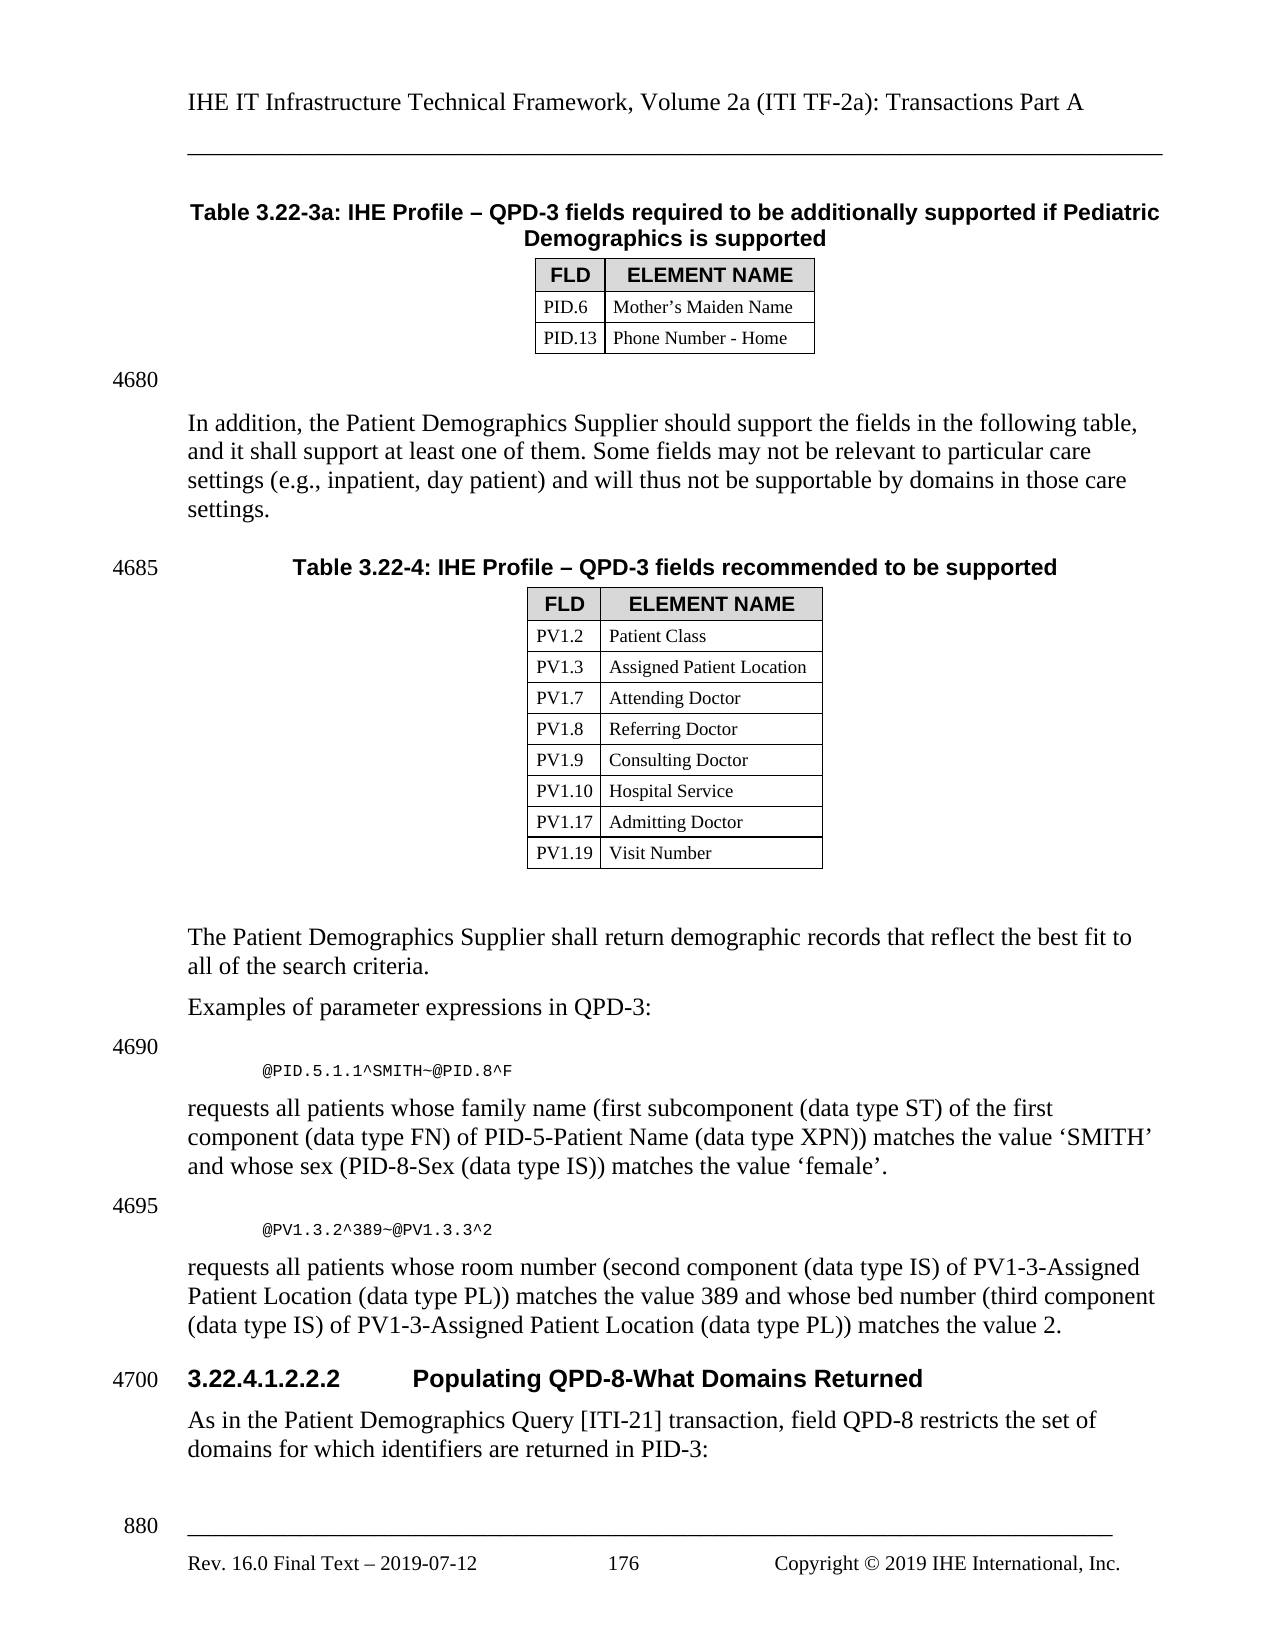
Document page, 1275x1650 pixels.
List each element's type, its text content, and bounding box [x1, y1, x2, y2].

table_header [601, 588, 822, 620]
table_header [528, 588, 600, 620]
text requests all patients whose room number (second component (data type IS) of PV1-3-Assigned Patient Location (data type PL)) matches the value 389 and whose bed number (third component (data type IS) of PV1-3-Assigned Patient Location (data type PL)) matches the value 2. [187, 1252, 1162, 1339]
text Examples of parameter expressions in QPD-3: [187, 992, 1162, 1021]
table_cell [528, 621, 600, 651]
text As in the Patient Demographics Query [ITI-21] transaction, field QPD-8 restricts the set of domains for which identifiers are returned in PID-3: [187, 1405, 1162, 1462]
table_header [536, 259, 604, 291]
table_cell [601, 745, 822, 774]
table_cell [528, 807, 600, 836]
subtitle Populating QPD-8-What Domains Returned [187, 1364, 1162, 1392]
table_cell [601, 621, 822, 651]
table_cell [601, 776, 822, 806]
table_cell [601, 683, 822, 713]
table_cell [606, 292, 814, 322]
title Table 3.22-3a: IHE Profile – QPD-3 fields required to be additionally supported if Pediatric Demographics is supported [187, 199, 1162, 251]
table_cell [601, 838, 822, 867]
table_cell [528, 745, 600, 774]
title Table 3.22-4: IHE Profile – QPD-3 fields recommended to be supported [187, 554, 1162, 580]
text @PID.5.1.1^SMITH~@PID.8^F [262, 1062, 1162, 1081]
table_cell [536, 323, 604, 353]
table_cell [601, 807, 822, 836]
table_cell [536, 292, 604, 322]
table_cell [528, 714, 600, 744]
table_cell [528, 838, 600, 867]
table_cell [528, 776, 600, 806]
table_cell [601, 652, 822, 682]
text @PV1.3.2^389~@PV1.3.3^2 [262, 1221, 1162, 1240]
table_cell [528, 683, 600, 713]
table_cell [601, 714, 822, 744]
text In addition, the Patient Demographics Supplier should support the fields in the following table, and it shall support at least one of them. Some fields may not be relevant to particular care settings (e.g., inpatient, day patient) and will thus not be supportable by domains in those care settings. [187, 408, 1162, 523]
text requests all patients whose family name (first subcomponent (data type ST) of the first component (data type FN) of PID-5-Patient Name (data type XPN)) matches the value ‘SMITH’ and whose sex (PID-8-Sex (data type IS)) matches the value ‘female’. [187, 1093, 1162, 1180]
text The Patient Demographics Supplier shall return demographic records that reflect the best fit to all of the search criteria. [187, 922, 1162, 980]
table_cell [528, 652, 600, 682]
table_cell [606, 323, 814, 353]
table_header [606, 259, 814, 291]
